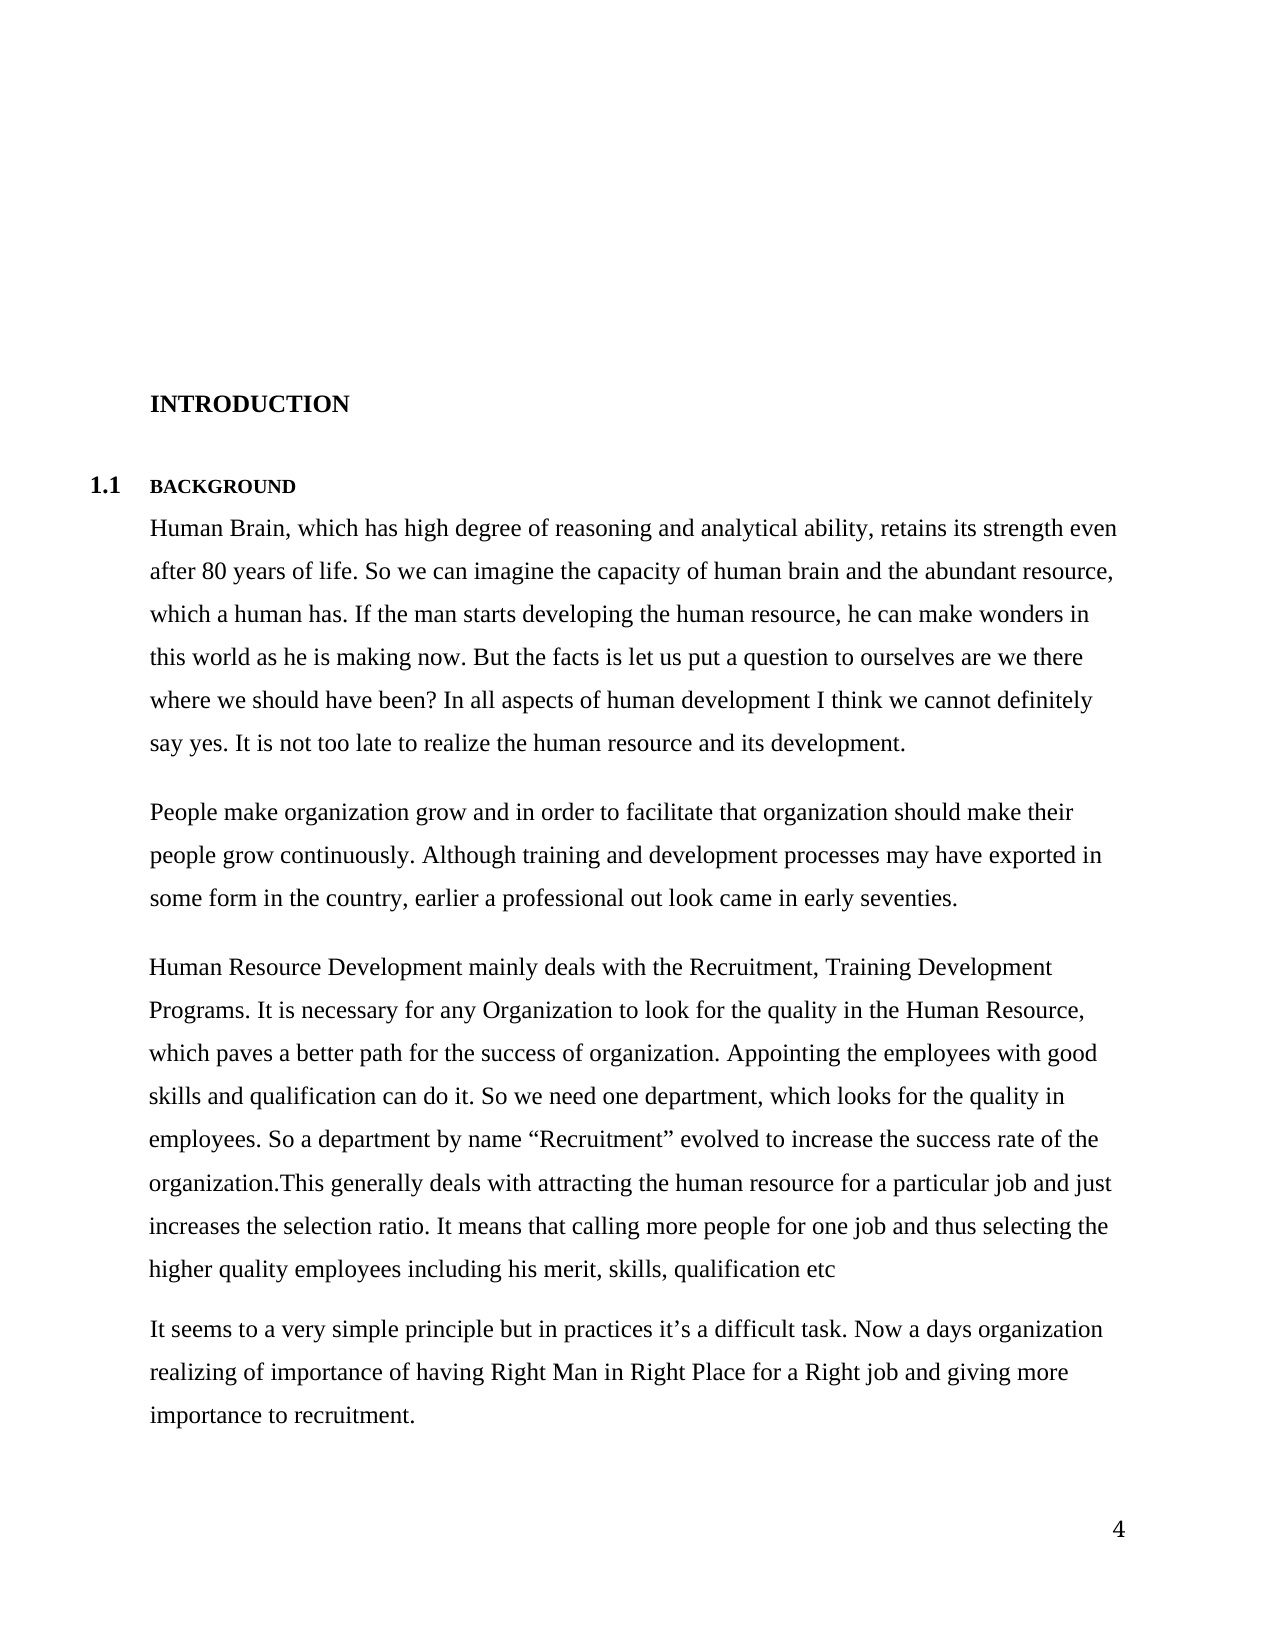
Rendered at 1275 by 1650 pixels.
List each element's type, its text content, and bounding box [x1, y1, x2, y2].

text INTRODUCTION [150, 389, 1125, 418]
subtitle background [89, 470, 1125, 498]
text It seems to a very simple principle but in practices it’s a difficult task. Now a days organization realizing of importance of having Right Man in Right Place for a Right job and giving more importance to recruitment. [149, 1314, 1125, 1429]
text Human Resource Development mainly deals with the Recruitment, Training Development Programs. It is necessary for any Organization to look for the quality in the Human Resource, which paves a better path for the success of organization. Appointing the employees with good skills and qualification can do it. So we need one department, which looks for the quality in employees. So a department by name “Recruitment” evolved to increase the success rate of the organization.This generally deals with attracting the human resource for a particular job and just increases the selection ratio. It means that calling more people for one job and thus selecting the higher quality employees including his merit, skills, qualification etc [148, 952, 1125, 1283]
text People make organization grow and in order to facilitate that organization should make their people grow continuously. Although training and development processes may have exported in some form in the country, earlier a professional out look came in early seventies. [149, 797, 1125, 912]
text Human Brain, which has high degree of reasoning and analytical ability, retains its strength even after 80 years of life. So we can imagine the capacity of human brain and the abundant resource, which a human has. If the man starts developing the human resource, he can make wonders in this world as he is making now. But the facts is let us put a question to ourselves are we there where we should have been? In all aspects of human development I think we cannot definitely say yes. It is not too late to realize the human resource and its development. [149, 513, 1125, 757]
